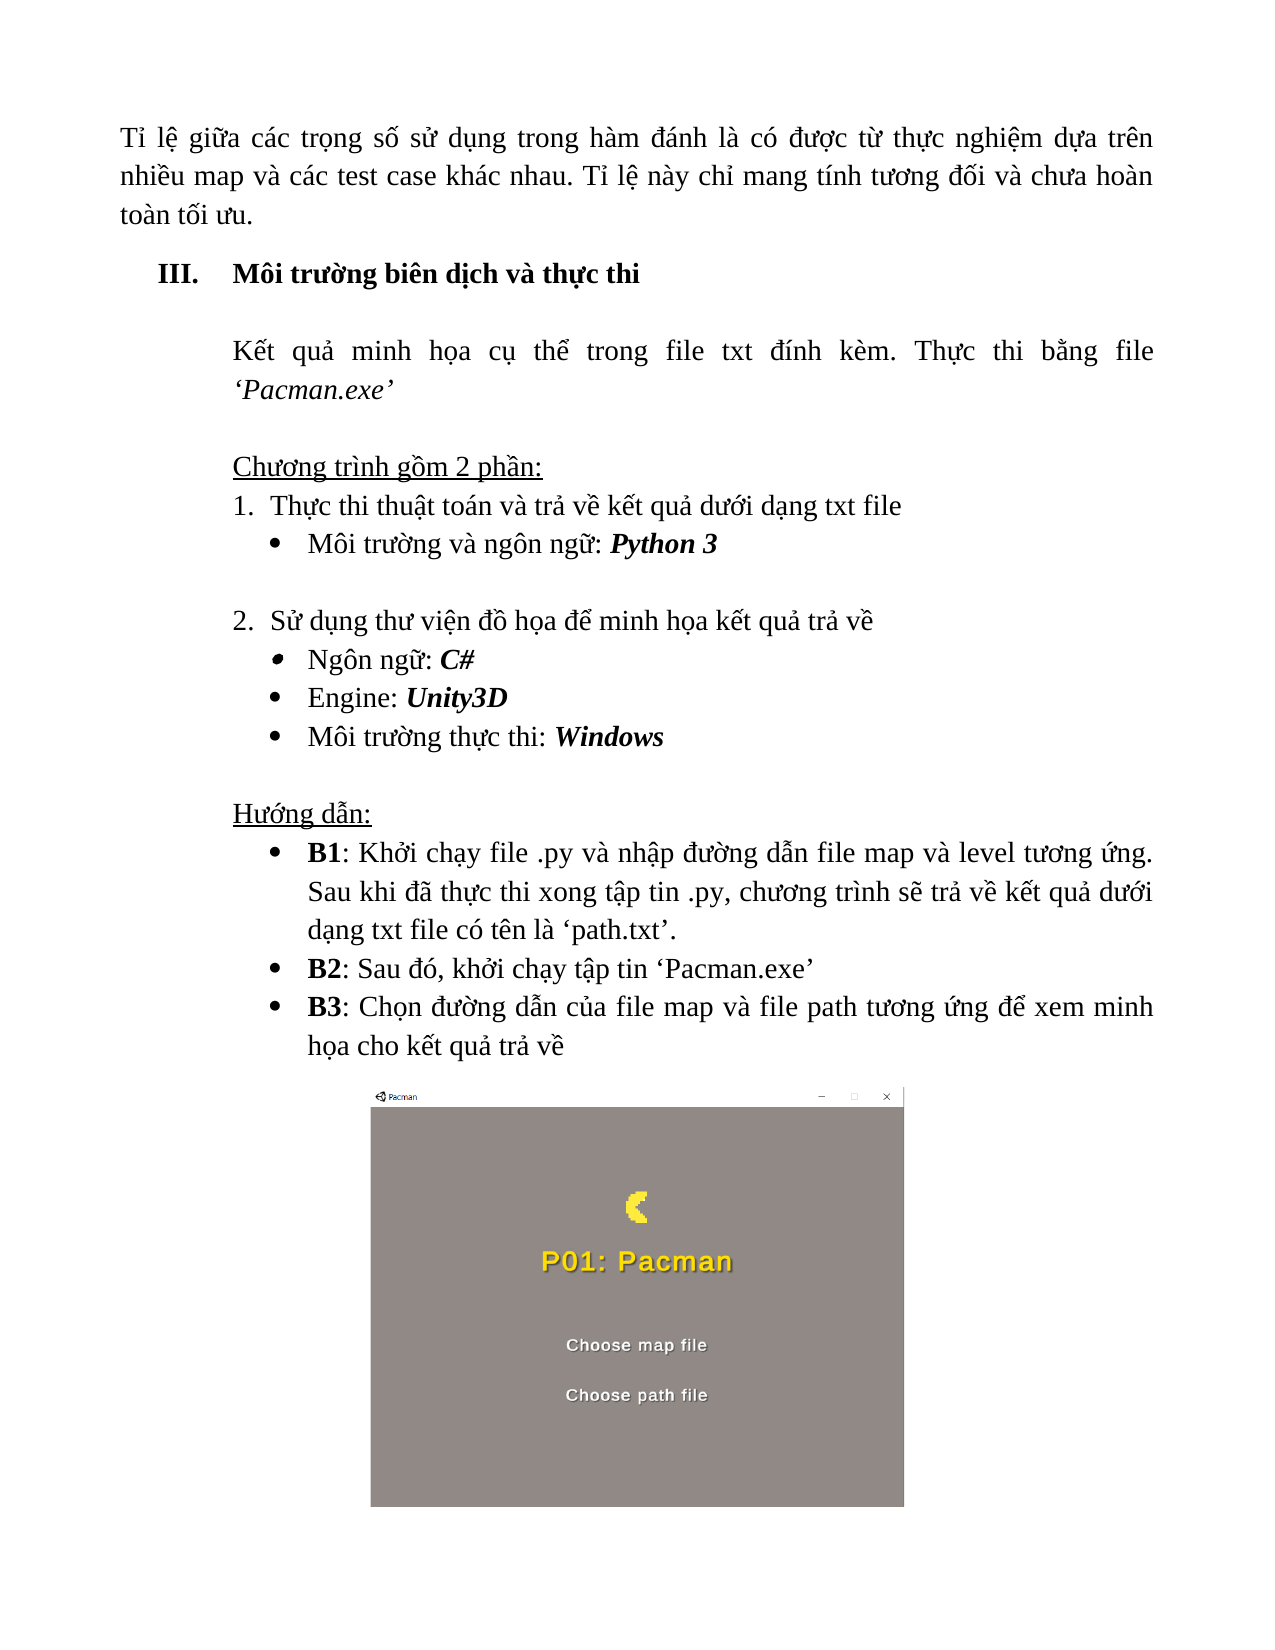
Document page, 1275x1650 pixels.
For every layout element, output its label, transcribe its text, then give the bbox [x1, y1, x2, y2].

list B2: Sau đó, khởi chạy tập tin ‘Pacman.exe’ [270, 951, 1155, 984]
list Kết quả minh họa cụ thể trong file txt đính kèm. Thực thi bằng file ‘Pacman.exe’ [232, 333, 1155, 406]
list Sử dụng thư viện đồ họa để minh họa kết quả trả về [232, 603, 1155, 637]
list B1: Khởi chạy file .py và nhập đường dẫn file map và level tương ứng. Sau khi đã thực thi xong tập tin .py, chương trình sẽ trả về kết quả dưới dạng txt file có tên là ‘path.txt’. [270, 835, 1155, 946]
list Hướng dẫn: [232, 796, 1155, 830]
list Thực thi thuật toán và trả về kết quả dưới dạng txt file [232, 488, 1155, 521]
list Môi trường và ngôn ngữ: Python 3 [270, 526, 1155, 560]
list Tỉ lệ giữa các trọng số sử dụng trong hàm đánh là có được từ thực nghiệm dựa trên nhiều map và các test case khác nhau. Tỉ lệ này chỉ mang tính tương đối và chưa hoàn toàn tối ưu. [120, 120, 1155, 231]
list Engine: Unity3D [270, 681, 1155, 714]
list B3: Chọn đường dẫn của file map và file path tương ứng để xem minh họa cho kết quả trả về [270, 989, 1155, 1062]
list Môi trường biên dịch và thực thi [157, 256, 1155, 290]
list Chương trình gồm 2 phần: [232, 449, 1155, 483]
picture [370, 1087, 905, 1507]
list Ngôn ngữ: C# [270, 642, 1155, 676]
list Môi trường thực thi: Windows [270, 719, 1155, 753]
